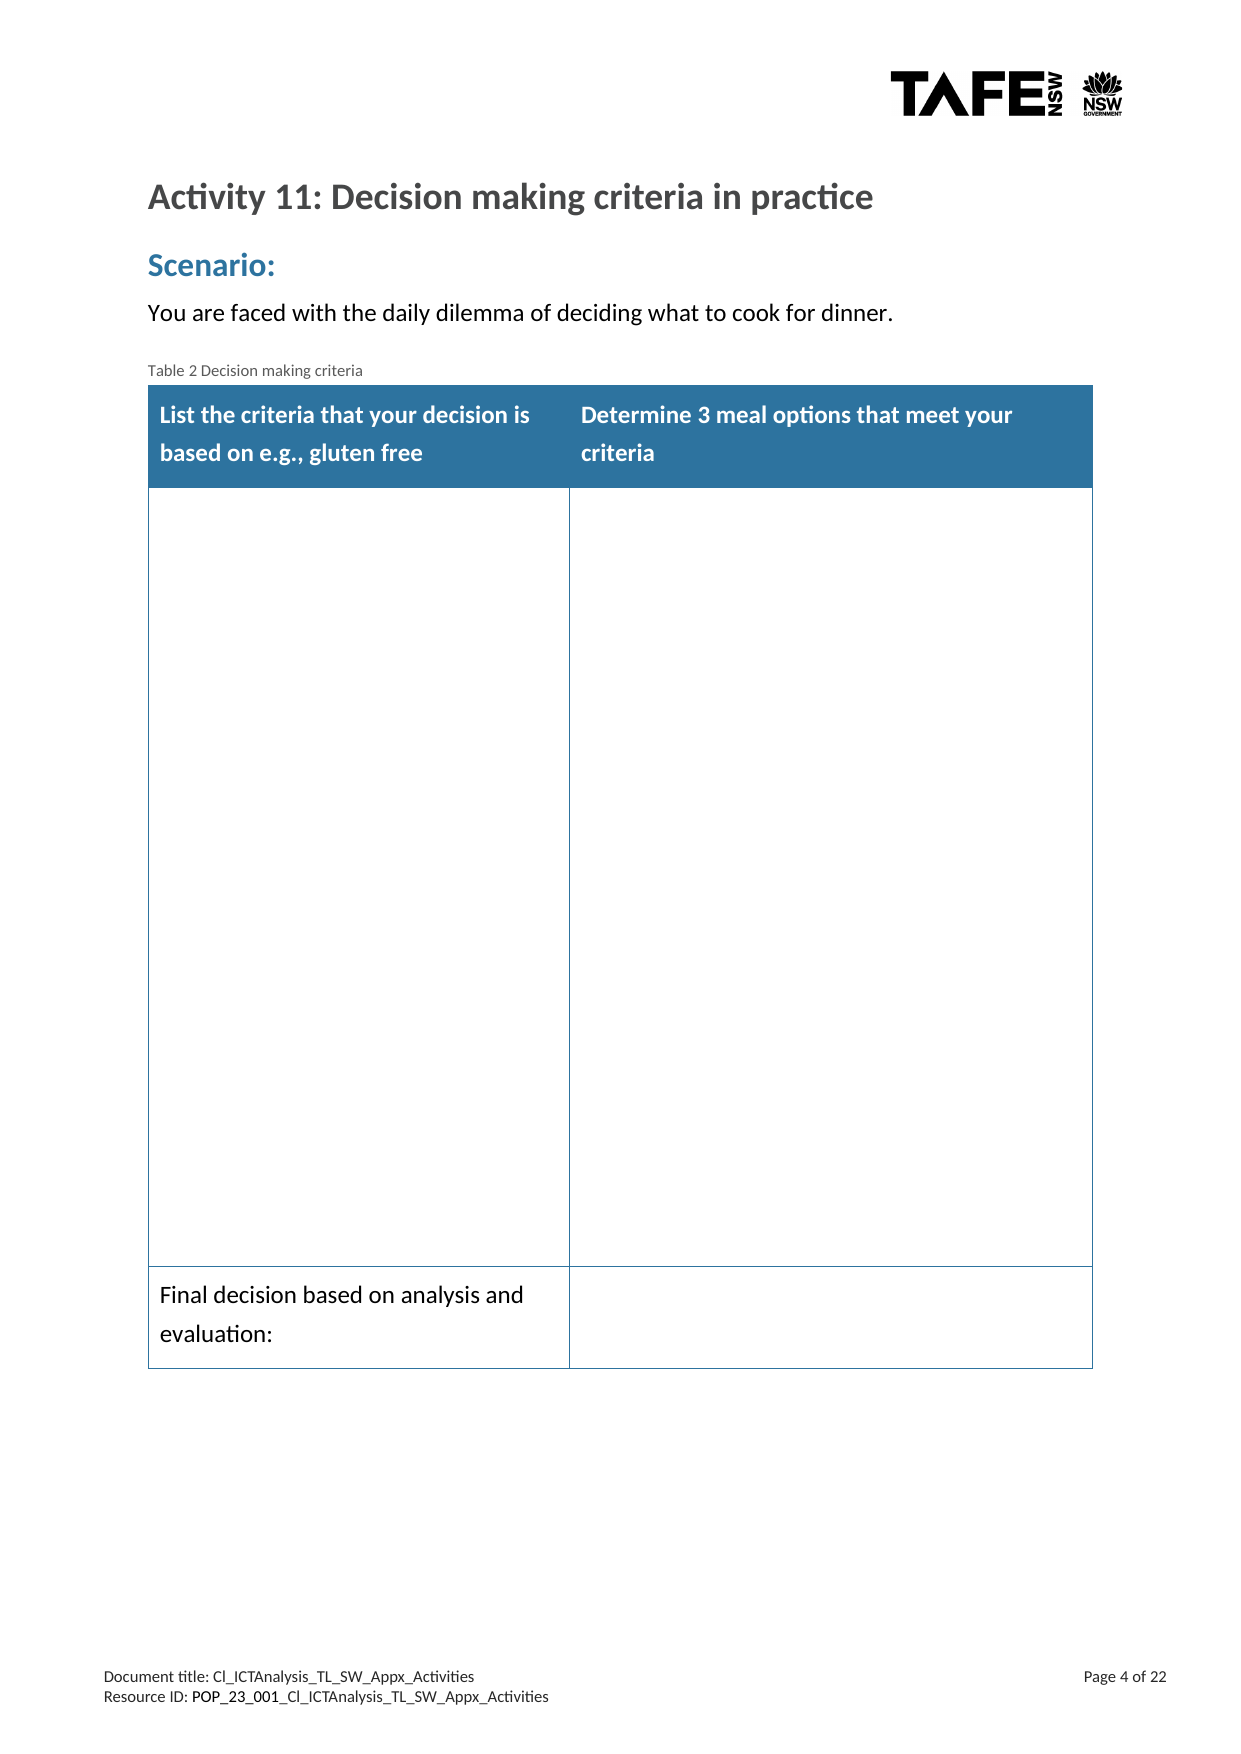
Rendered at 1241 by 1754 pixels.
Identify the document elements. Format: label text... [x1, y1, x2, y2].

table_cell [570, 488, 1092, 1266]
table_cell [149, 488, 569, 1266]
table_header List the criteria that your decision is based on e.g., gluten free [149, 386, 569, 487]
table_cell [570, 1267, 1092, 1368]
text Table 2 Decision making criteria [148, 360, 1092, 380]
subtitle Activity 11: Decision making criteria in practice [148, 173, 1092, 218]
subtitle Scenario: [148, 243, 1092, 284]
text You are faced with the daily dilemma of deciding what to cook for dinner. [148, 297, 1092, 327]
table_cell Final decision based on analysis and evaluation: [149, 1267, 569, 1368]
table_header Determine 3 meal options that meet your criteria [570, 386, 1092, 487]
picture [890, 71, 1123, 116]
